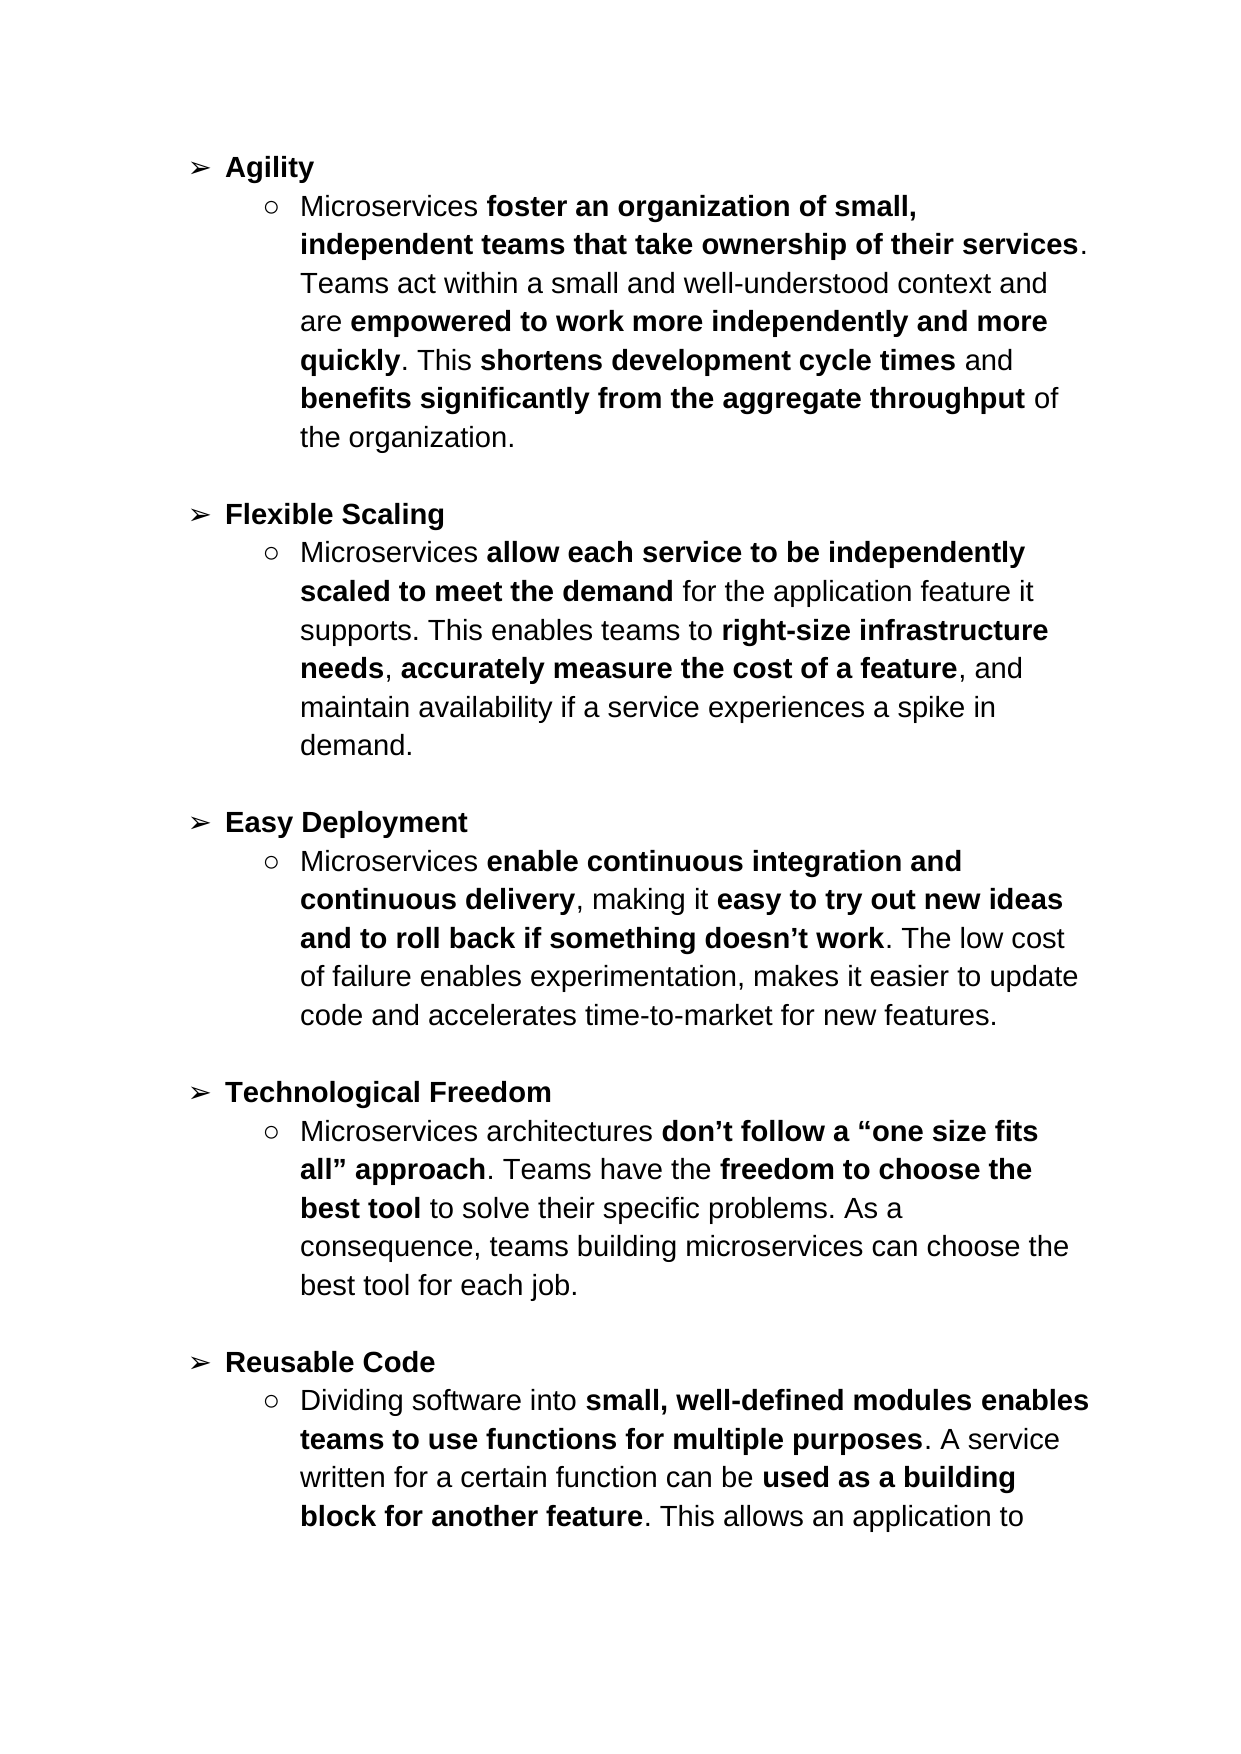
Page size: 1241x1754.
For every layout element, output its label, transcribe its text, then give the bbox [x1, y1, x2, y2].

list Agility [187, 150, 1090, 183]
list Microservices foster an organization of small, independent teams that take ownership of their services. Teams act within a small and well-understood context and are empowered to work more independently and more quickly. This shortens development cycle times and benefits significantly from the aggregate throughput of the organization. [262, 188, 1090, 453]
list Microservices allow each service to be independently scaled to meet the demand for the application feature it supports. This enables teams to right-size infrastructure needs, accurately measure the cost of a feature, and maintain availability if a service experiences a spike in demand. [262, 535, 1090, 762]
list Flexible Scaling [187, 497, 1090, 530]
list Reusable Code [187, 1345, 1090, 1378]
list Microservices architectures don’t follow a “one size fits all” approach. Teams have the freedom to choose the best tool to solve their specific problems. As a consequence, teams building microservices can choose the best tool for each job. [262, 1113, 1090, 1301]
list Microservices enable continuous integration and continuous delivery, making it easy to try out new ideas and to roll back if something doesn’t work. The low cost of failure enables experimentation, makes it easier to update code and accelerates time-to-market for new features. [262, 844, 1090, 1031]
list Technological Freedom [187, 1075, 1090, 1108]
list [262, 1383, 1090, 1532]
list Easy Deployment [187, 805, 1090, 839]
